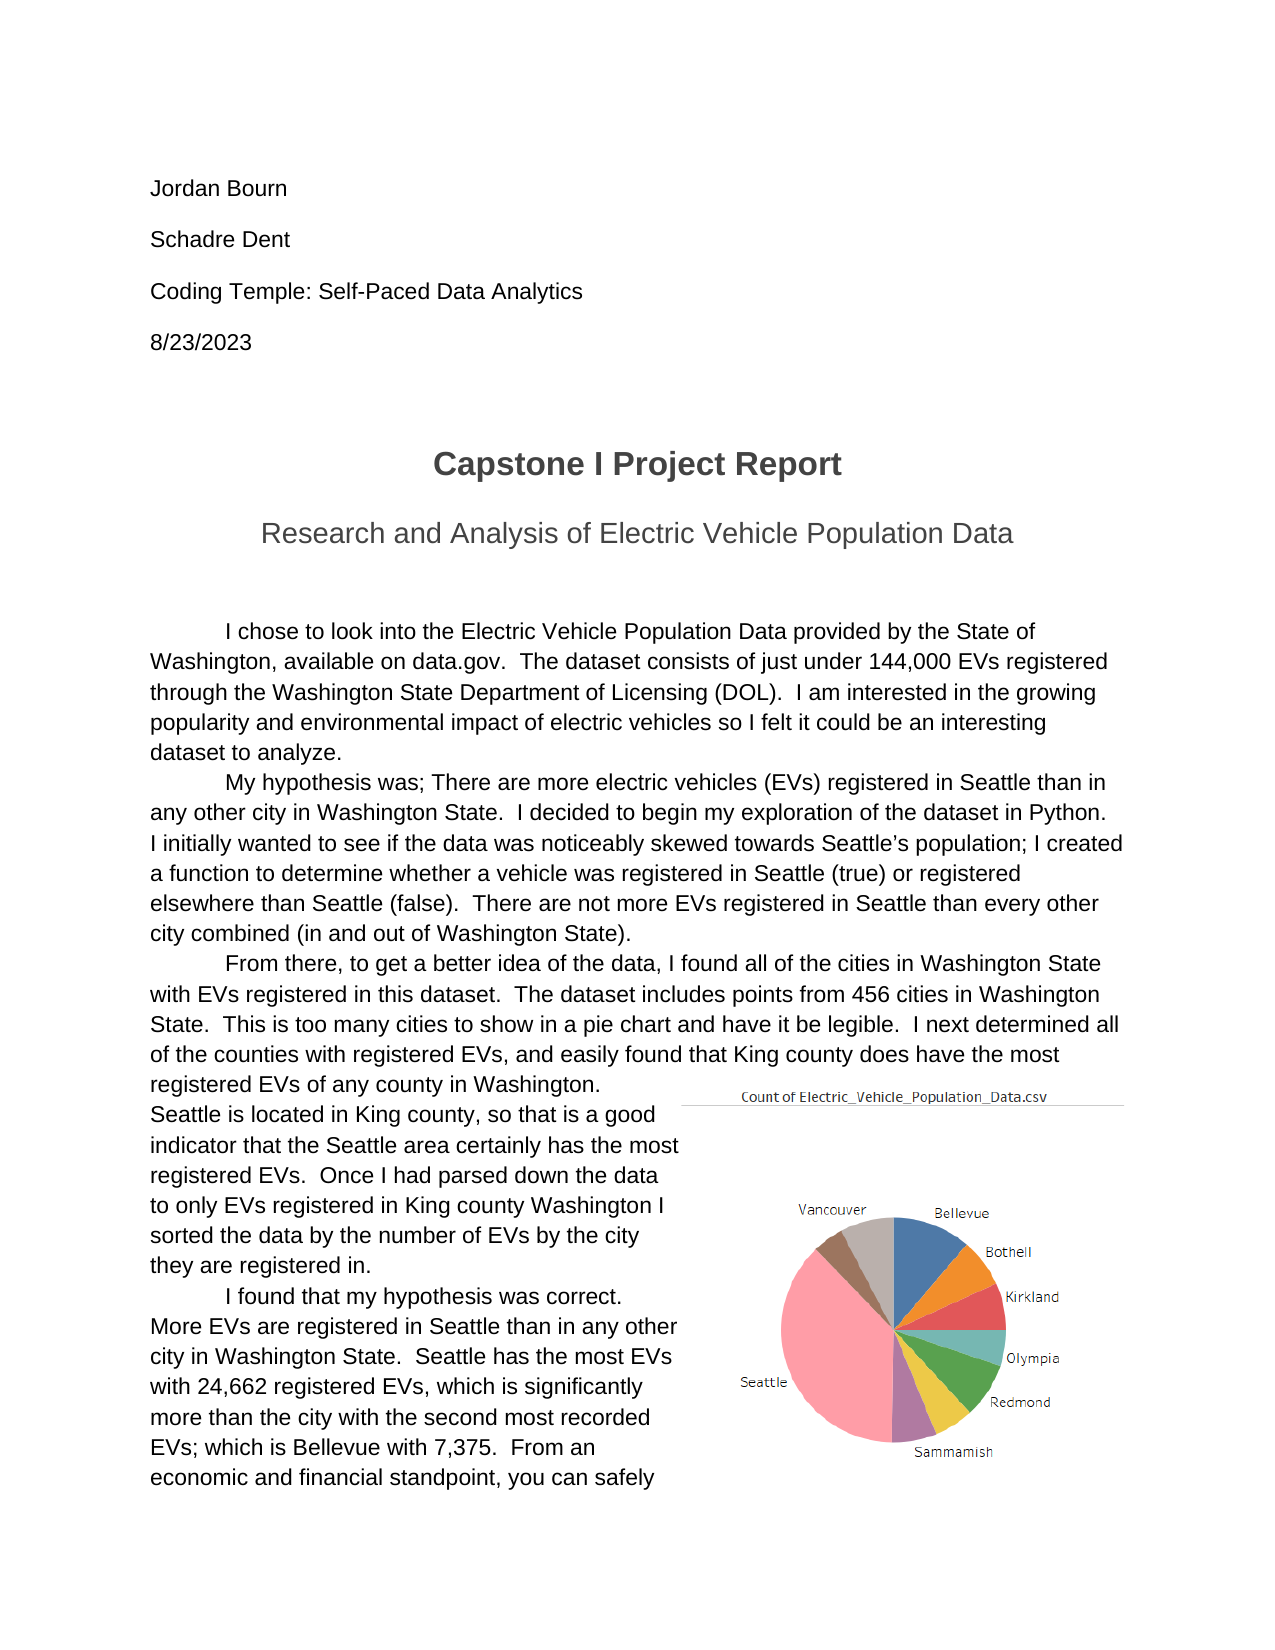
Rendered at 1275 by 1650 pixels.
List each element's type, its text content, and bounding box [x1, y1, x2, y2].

text Schadre Dent [150, 226, 1125, 253]
picture [681, 1081, 1125, 1525]
text 8/23/2023 [150, 329, 1125, 355]
text I chose to look into the Electric Vehicle Population Data provided by the State of Washington, available on data.gov. The dataset consists of just under 144,000 EVs registered through the Washington State Department of Licensing (DOL). I am interested in the growing popularity and environmental impact of electric vehicles so I felt it could be an interesting dataset to analyze. [150, 618, 1125, 765]
text Coding Temple: Self-Paced Data Analytics [150, 278, 1125, 304]
subtitle Capstone I Project Report [150, 444, 1125, 482]
text From there, to get a better idea of the data, I found all of the cities in Washington State with EVs registered in this dataset. The dataset includes points from 456 cities in Washington State. This is too many cities to show in a pie chart and have it be legible. I next determined all of the counties with registered EVs, and easily found that King county does have the most registered EVs of any county in Washington. Seattle is located in King county, so that is a good indicator that the Seattle area certainly has the most registered EVs. Once I had parsed down the data to only EVs registered in King county Washington I sorted the data by the number of EVs by the city they are registered in. [150, 950, 1125, 1279]
text My hypothesis was; There are more electric vehicles (EVs) registered in Seattle than in any other city in Washington State. I decided to begin my exploration of the dataset in Python. I initially wanted to see if the data was noticeably skewed towards Seattle’s population; I created a function to determine whether a vehicle was registered in Seattle (true) or registered elsewhere than Seattle (false). There are not more EVs registered in Seattle than every other city combined (in and out of Washington State). [150, 769, 1125, 946]
text Jordan Bourn [150, 175, 1125, 201]
subtitle Research and Analysis of Electric Vehicle Population Data [150, 516, 1125, 549]
